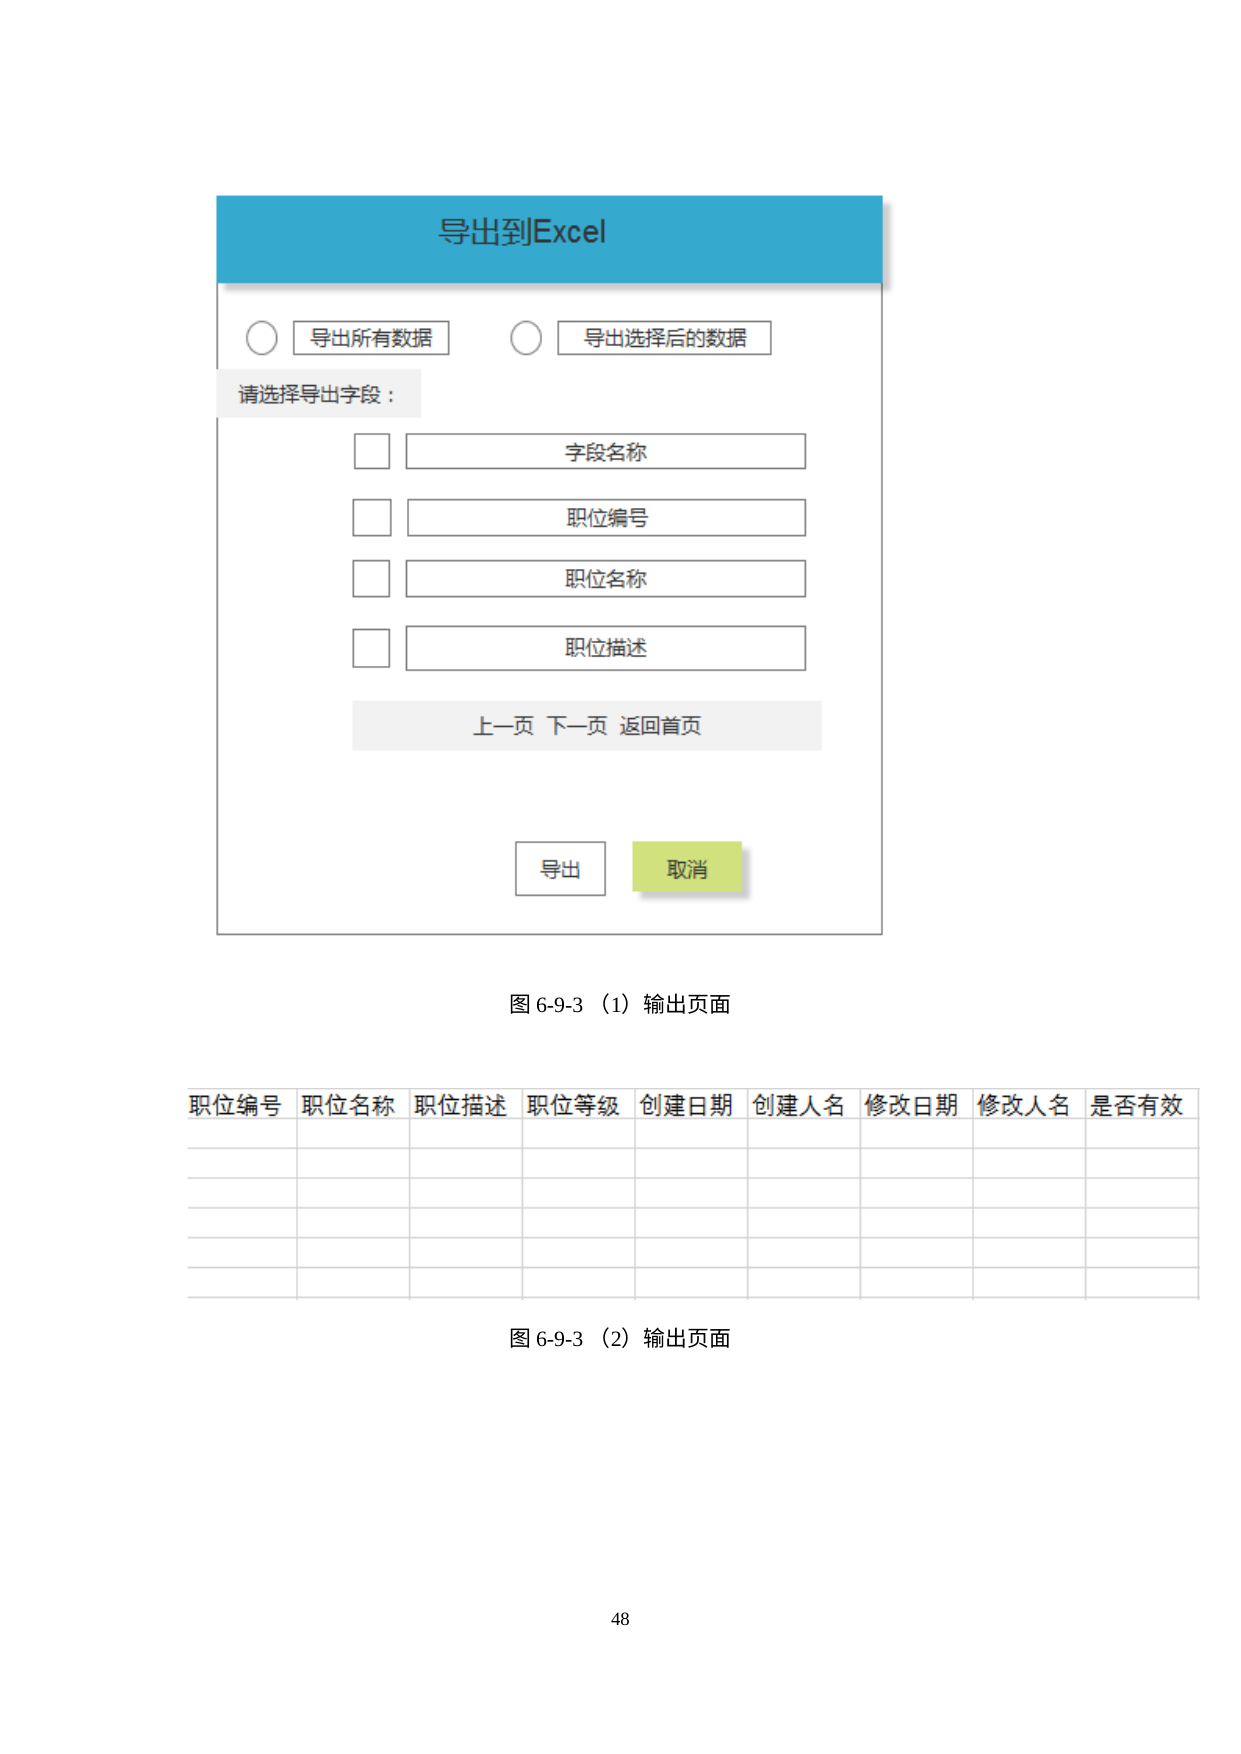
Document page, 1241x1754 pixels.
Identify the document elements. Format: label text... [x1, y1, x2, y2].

picture [187, 174, 919, 962]
text 图6-9-3 （1）输出页面 [187, 987, 1053, 1019]
text 图6-9-3 （2）输出页面 [187, 1321, 1053, 1353]
picture [187, 1088, 1200, 1300]
